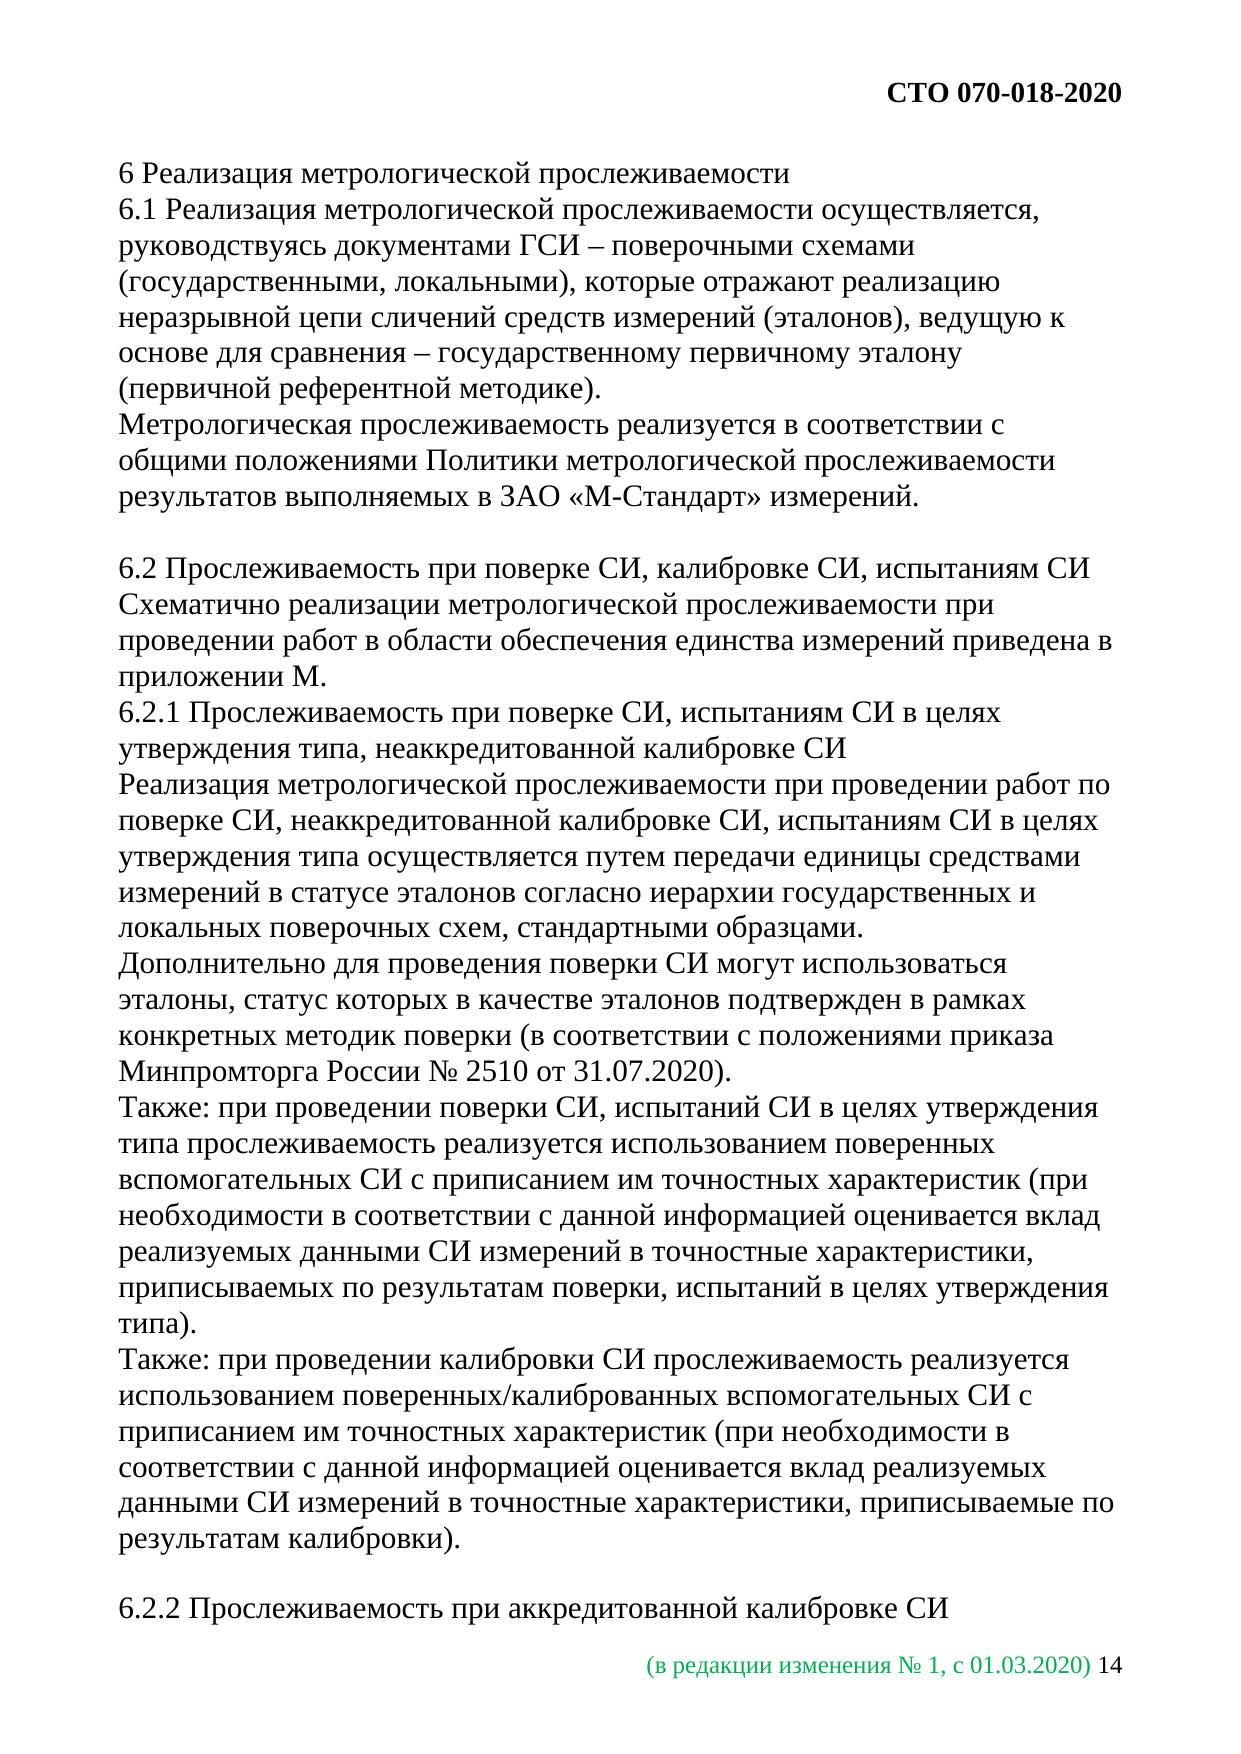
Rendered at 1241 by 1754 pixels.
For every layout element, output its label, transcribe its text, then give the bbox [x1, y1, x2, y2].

text Схематично реализации метрологической прослеживаемости при проведении работ в области обеспечения единства измерений приведена в приложении М. [118, 585, 1122, 693]
text 6 Реализация метрологической прослеживаемости [118, 154, 1122, 190]
text 6.2 Прослеживаемость при поверке СИ, калибровке СИ, испытаниям СИ [118, 549, 1122, 585]
text Также: при проведении поверки СИ, испытаний СИ в целях утверждения типа прослеживаемость реализуется использованием поверенных вспомогательных СИ с приписанием им точностных характеристик (при необходимости в соответствии с данной информацией оценивается вклад реализуемых данными СИ измерений в точностные характеристики, приписываемых по результатам поверки, испытаний в целях утверждения типа). [118, 1088, 1122, 1340]
text 6.1 Реализация метрологической прослеживаемости осуществляется, руководствуясь документами ГСИ – поверочными схемами (государственными, локальными), которые отражают реализацию неразрывной цепи сличений средств измерений (эталонов), ведущую к основе для сравнения – государственному первичному эталону (первичной референтной методике). [118, 190, 1122, 406]
text Также: при проведении калибровки СИ прослеживаемость реализуется использованием поверенных/калиброванных вспомогательных СИ с приписанием им точностных характеристик (при необходимости в соответствии с данной информацией оценивается вклад реализуемых данными СИ измерений в точностные характеристики, приписываемые по результатам калибровки). [118, 1340, 1122, 1556]
text 6.2.1 Прослеживаемость при поверке СИ, испытаниям СИ в целях утверждения типа, неаккредитованной калибровке СИ [118, 693, 1122, 765]
text Метрологическая прослеживаемость реализуется в соответствии с общими положениями Политики метрологической прослеживаемости результатов выполняемых в ЗАО «М-Стандарт» измерений. [118, 406, 1122, 513]
text 6.2.2 Прослеживаемость при аккредитованной калибровке СИ [118, 1589, 1122, 1625]
text Реализация метрологической прослеживаемости при проведении работ по поверке СИ, неаккредитованной калибровке СИ, испытаниям СИ в целях утверждения типа осуществляется путем передачи единицы средствами измерений в статусе эталонов согласно иерархии государственных и локальных поверочных схем, стандартными образцами. [118, 765, 1122, 945]
text Дополнительно для проведения поверки СИ могут использоваться эталоны, статус которых в качестве эталонов подтвержден в рамках конкретных методик поверки (в соответствии с положениями приказа Минпромторга России № 2510 от 31.07.2020). [118, 945, 1122, 1088]
